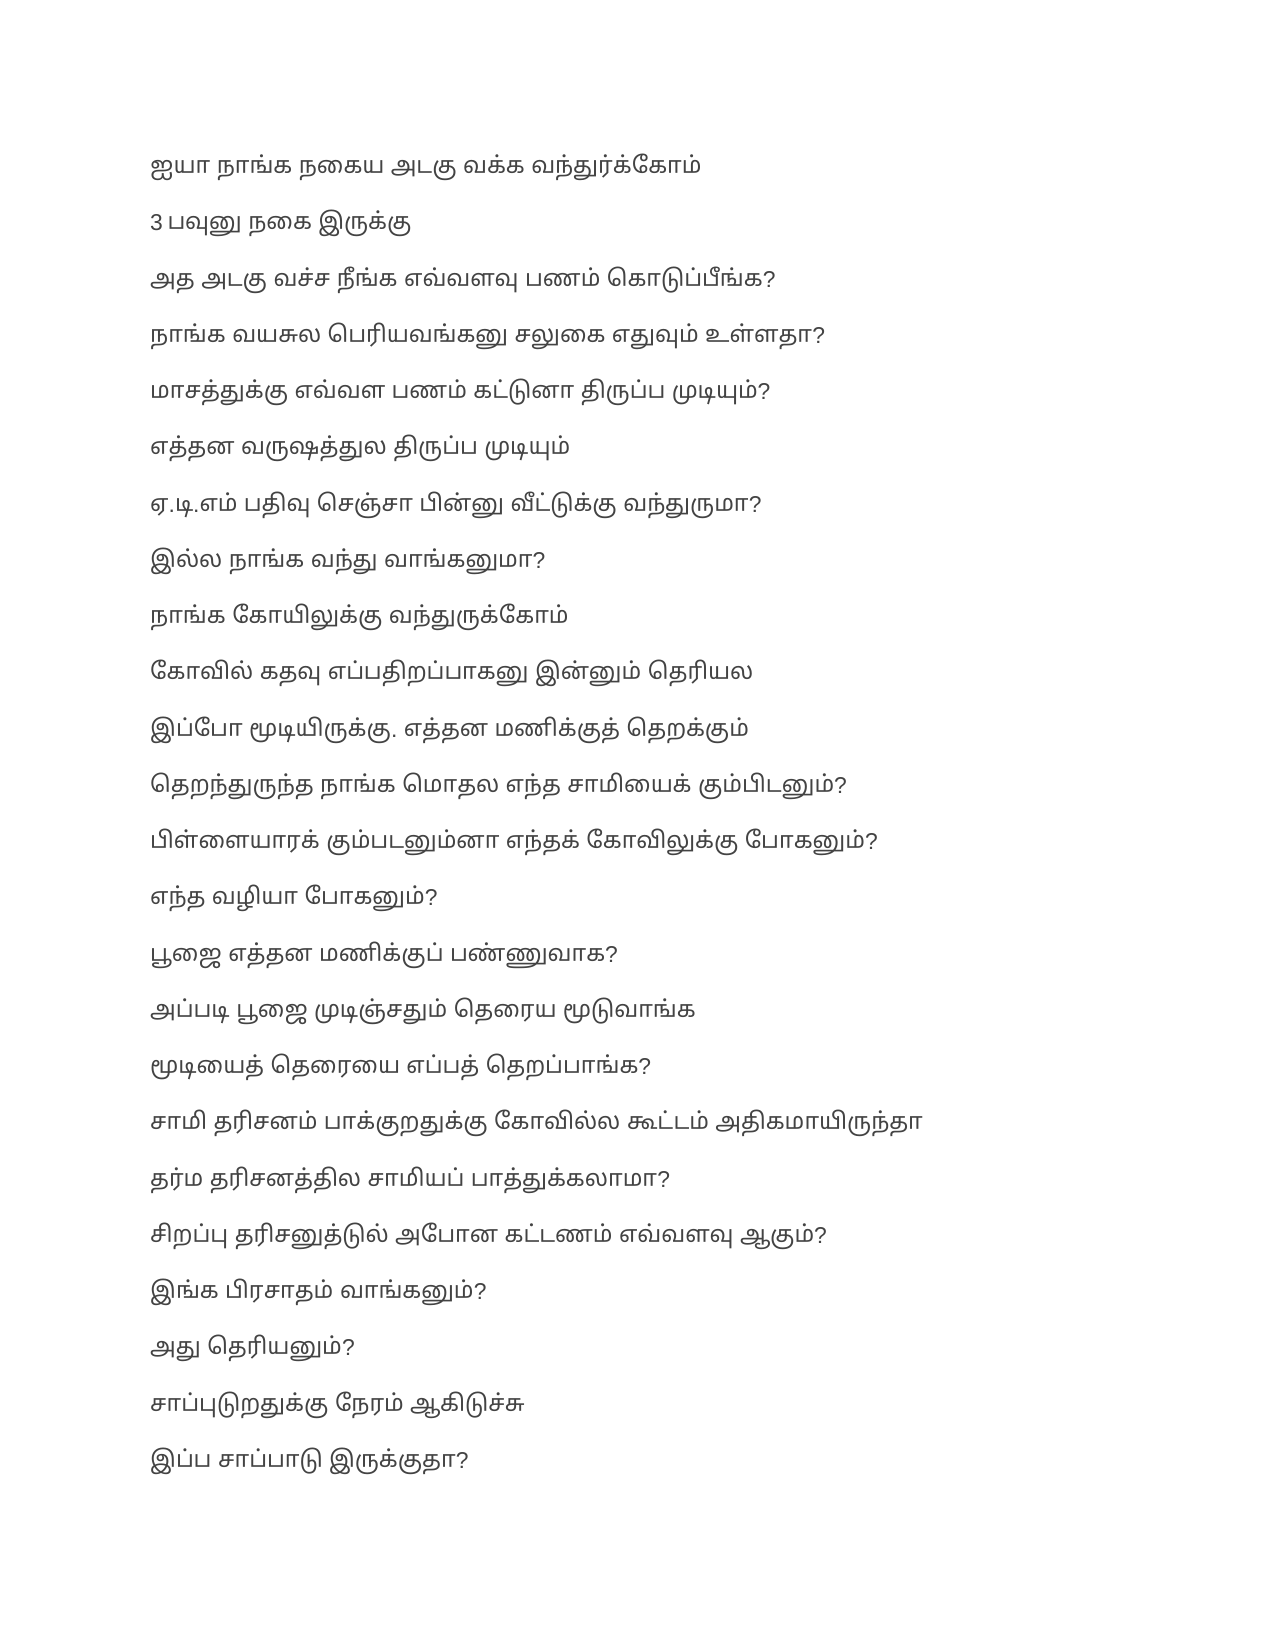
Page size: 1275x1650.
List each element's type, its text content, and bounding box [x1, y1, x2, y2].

text இப்போ மூடியிருக்கு. எத்தன மணிக்குத் தெறக்கும் [150, 712, 1125, 744]
text இப்ப சாப்பாடு இருக்குதா? [150, 1444, 1125, 1475]
text எந்த வழியா போகனும்? [150, 881, 1125, 912]
text சாமி தரிசனம் பாக்குறதுக்கு கோவில்ல கூட்டம் அதிகமாயிருந்தா [150, 1106, 1125, 1137]
text தெறந்துருந்த நாங்க மொதல எந்த சாமியைக் கும்பிடனும்? [150, 769, 1125, 800]
text இல்ல நாங்க வந்து வாங்கனுமா? [150, 544, 1125, 575]
text அப்படி பூஜை முடிஞ்சதும் தெரைய மூடுவாங்க [150, 994, 1125, 1025]
text தர்ம தரிசனத்தில சாமியப் பாத்துக்கலாமா? [150, 1162, 1125, 1194]
text எத்தன வருஷத்துல திருப்ப முடியும் [150, 431, 1125, 462]
text சிறப்பு தரிசனுத்டுல் அபோன கட்டணம் எவ்வளவு ஆகும்? [150, 1219, 1125, 1250]
text அத அடகு வச்ச நீங்க எவ்வளவு பணம் கொடுப்பீங்க? [150, 262, 1125, 294]
text சாப்புடுறதுக்கு நேரம் ஆகிடுச்சு [150, 1387, 1125, 1419]
text இங்க பிரசாதம் வாங்கனும்? [150, 1275, 1125, 1306]
text 3பவுனு நகை இருக்கு [150, 206, 1125, 237]
text ஏ.டி.எம் பதிவு செஞ்சா பின்னு வீட்டுக்கு வந்துருமா? [150, 487, 1125, 519]
text பிள்ளையாரக் கும்படனும்னா எந்தக் கோவிலுக்கு போகனும்? [150, 825, 1125, 856]
text மாசத்துக்கு எவ்வள பணம் கட்டுனா திருப்ப முடியும்? [150, 375, 1125, 406]
text அது தெரியனும்? [150, 1331, 1125, 1362]
text ஐயா நாங்க நகைய அடகு வக்க வந்துர்க்கோம் [150, 150, 1125, 181]
text நாங்க வயசுல பெரியவங்கனு சலுகை எதுவும் உள்ளதா? [150, 319, 1125, 350]
text கோவில் கதவு எப்பதிறப்பாகனு இன்னும் தெரியல [150, 656, 1125, 687]
text பூஜை எத்தன மணிக்குப் பண்ணுவாக? [150, 937, 1125, 969]
text மூடியைத் தெரையை எப்பத் தெறப்பாங்க? [150, 1050, 1125, 1081]
text நாங்க கோயிலுக்கு வந்துருக்கோம் [150, 600, 1125, 631]
